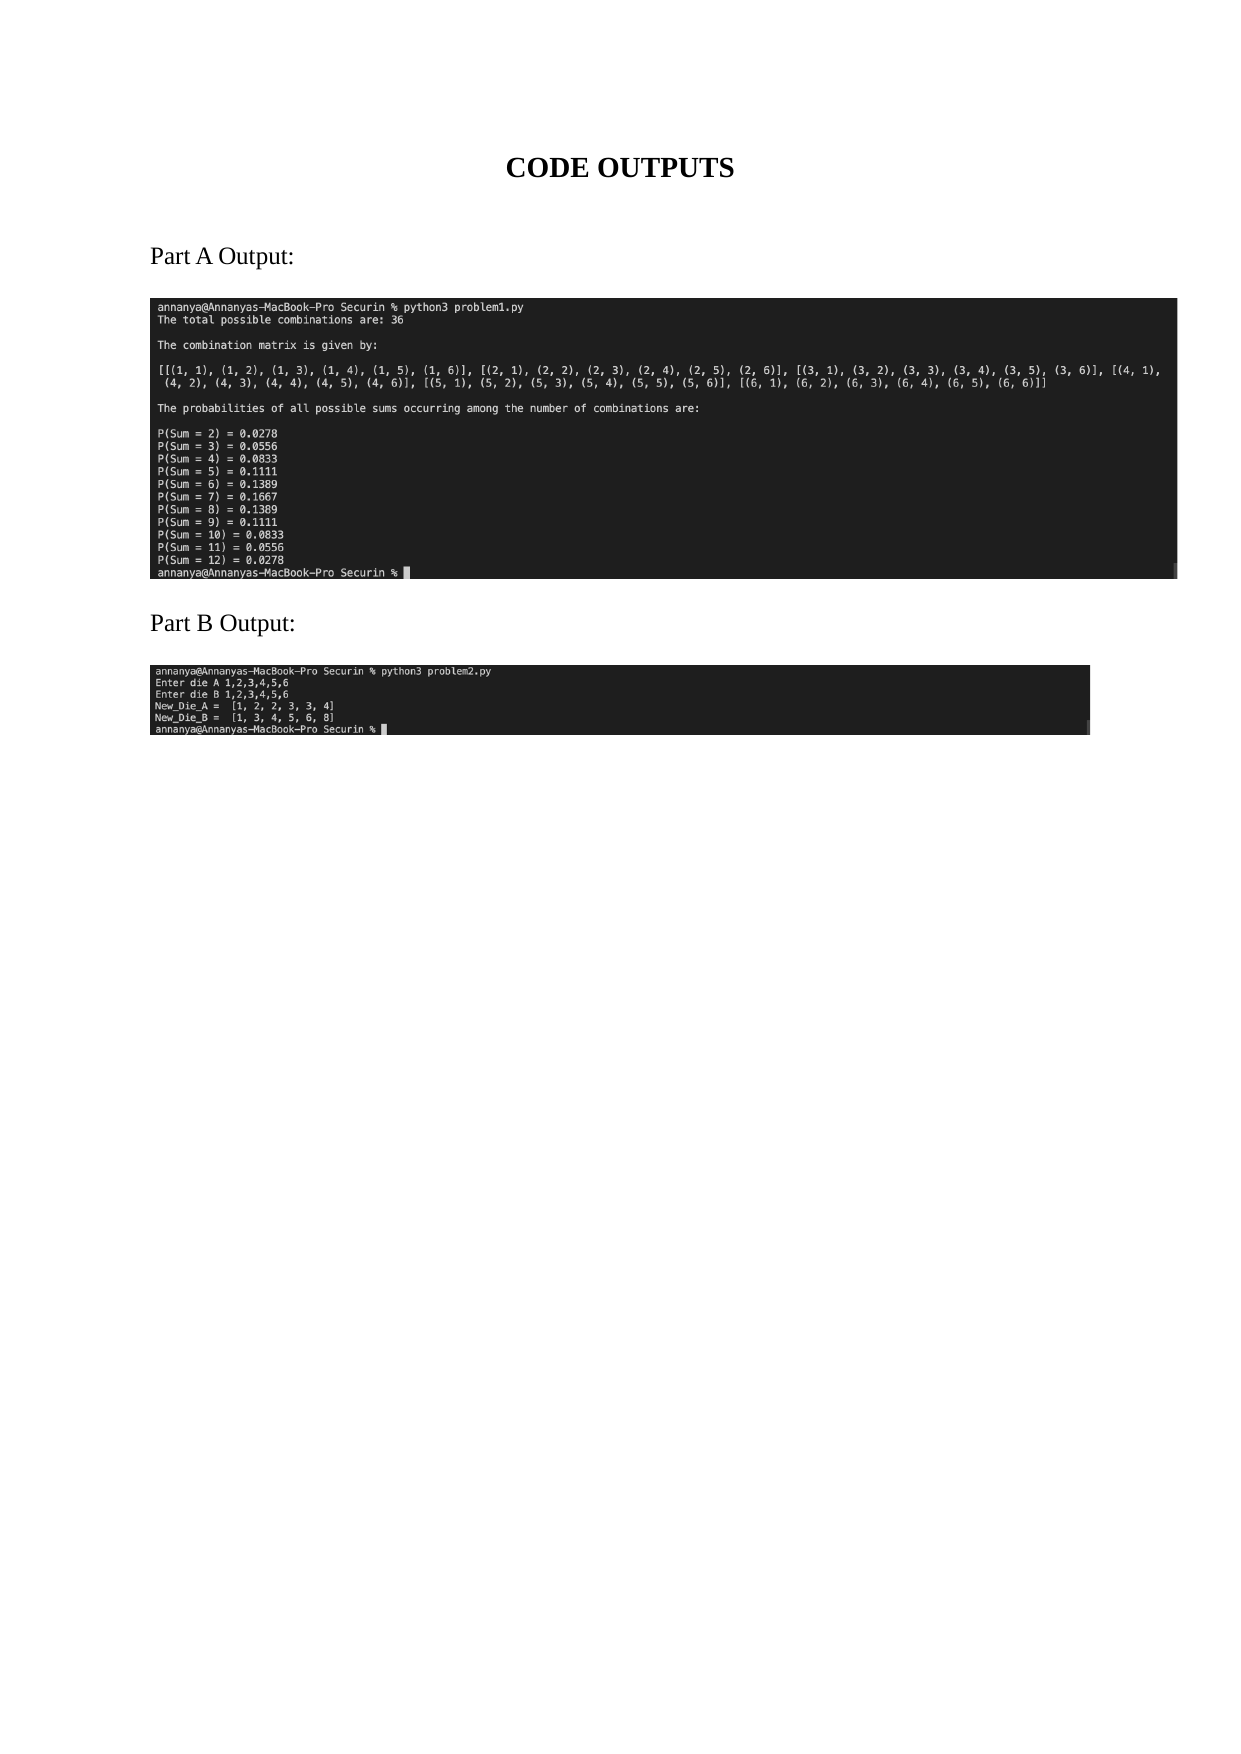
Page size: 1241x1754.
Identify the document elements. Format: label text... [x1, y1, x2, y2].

picture [150, 298, 1178, 579]
text Part A Output: [150, 241, 1090, 270]
text CODE OUTPUTS [150, 150, 1090, 183]
picture [150, 665, 1091, 735]
text Part B Output: [150, 608, 1090, 636]
